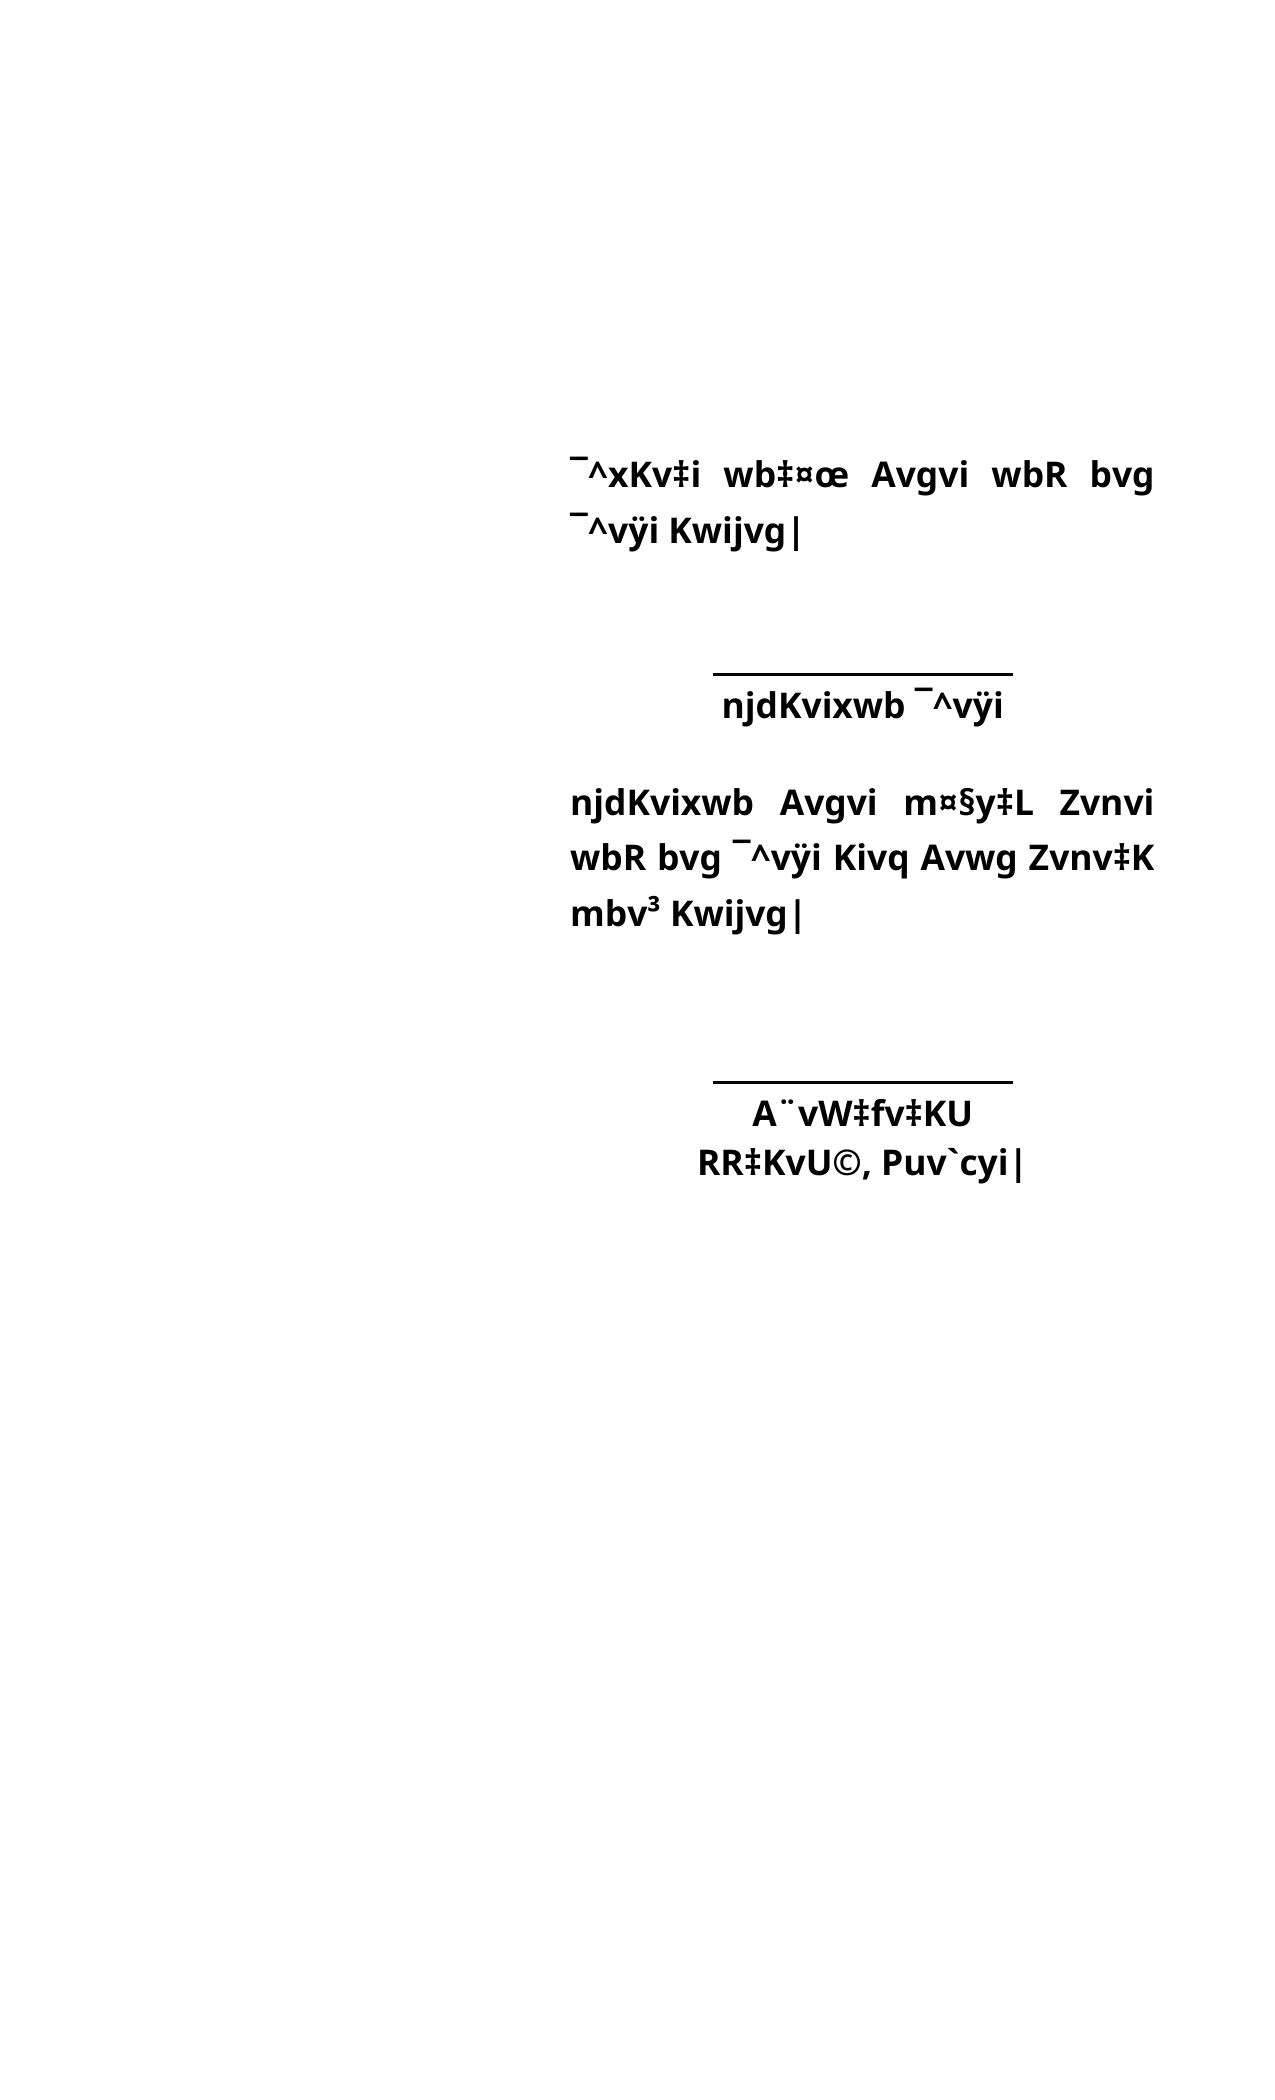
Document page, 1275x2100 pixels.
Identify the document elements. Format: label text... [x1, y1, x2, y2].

text njdKvixwb Avgvi m¤§y‡L Zvnvi wbR bvg ¯^vÿi Kivq Avwg Zvnv‡K mbv³ Kwijvg| [570, 777, 1155, 936]
text njdKvixwb ¯^vÿi [570, 681, 1155, 729]
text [570, 450, 1155, 554]
text RR‡KvU©, Puv`cyi| [570, 1137, 1155, 1185]
text A¨vW‡fv‡KU [570, 1089, 1155, 1137]
